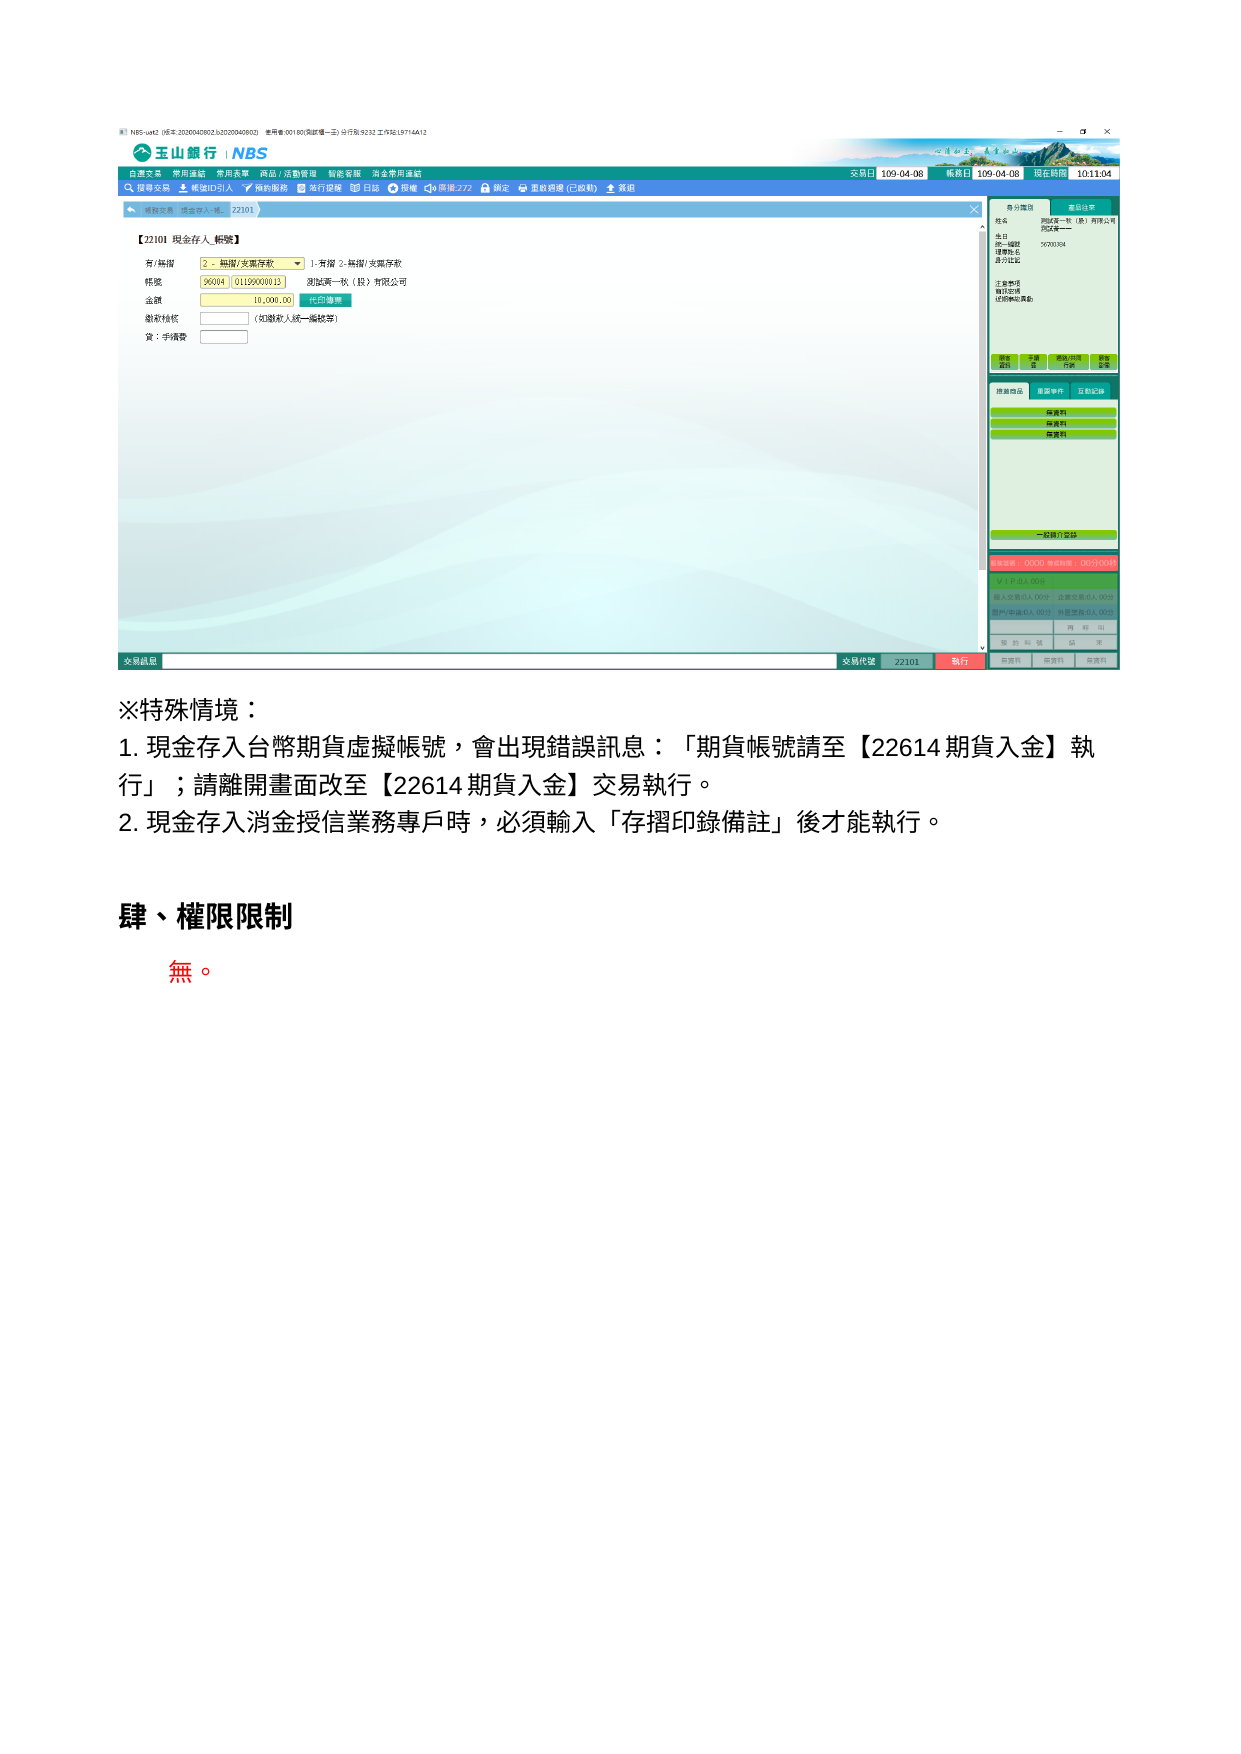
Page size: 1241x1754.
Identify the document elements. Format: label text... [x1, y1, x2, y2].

text 肆、權限限制 [118, 877, 1122, 952]
text 無。 [118, 952, 1122, 989]
text ※特殊情境： [118, 689, 1122, 727]
picture [118, 127, 1120, 670]
text 2. 現金存入消金授信業務專戶時，必須輸入「存摺印錄備註」後才能執行。 [118, 802, 1122, 839]
text 1. 現金存入台幣期貨虛擬帳號，會出現錯誤訊息：「期貨帳號請至【22614期貨入金】執行」；請離開畫面改至【22614期貨入金】交易執行。 [118, 727, 1122, 802]
